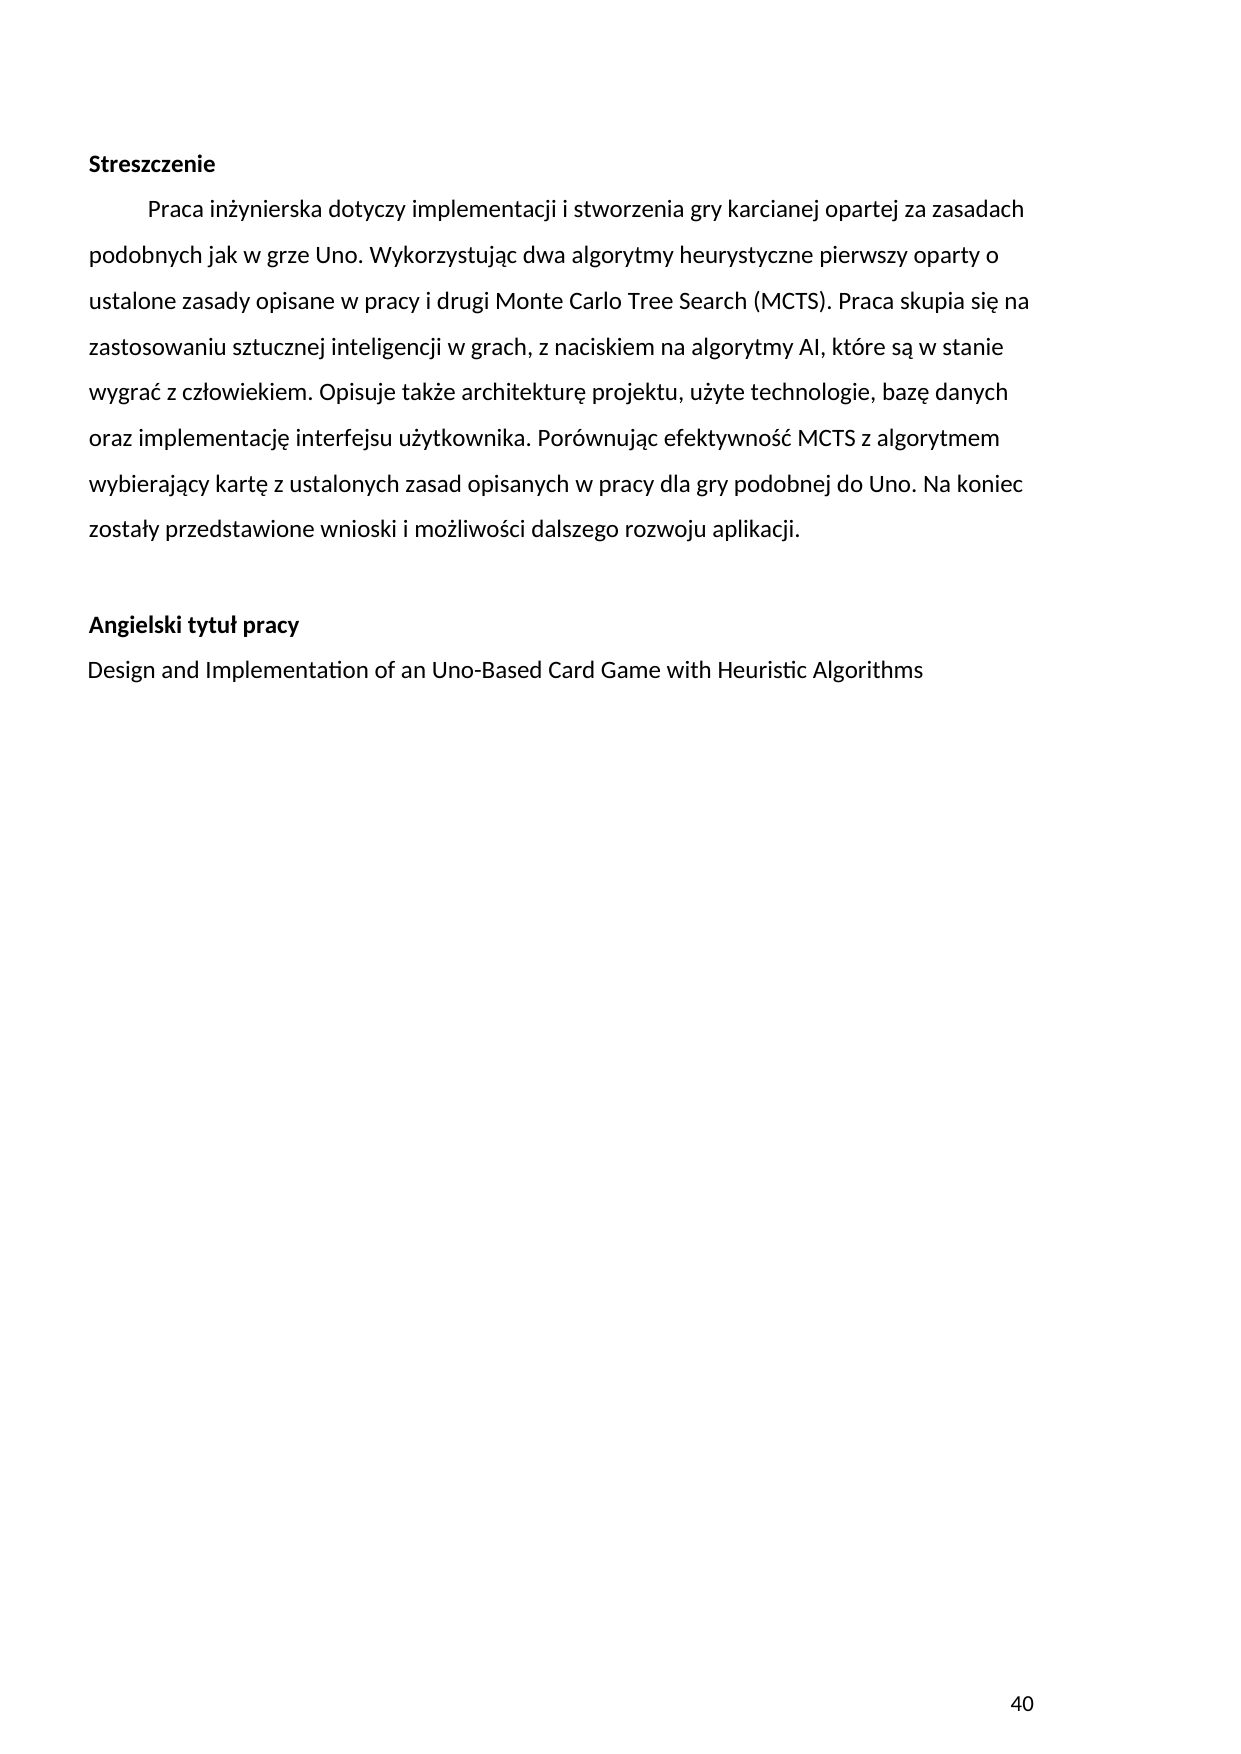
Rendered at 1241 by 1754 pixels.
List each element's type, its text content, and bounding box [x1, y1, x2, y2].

text Praca inżynierska dotyczy implementacji i stworzenia gry karcianej opartej za zasadach podobnych jak w grze Uno. Wykorzystując dwa algorytmy heurystyczne pierwszy oparty o ustalone zasady opisane w pracy i drugi Monte Carlo Tree Search (MCTS). Praca skupia się na zastosowaniu sztucznej inteligencji w grach, z naciskiem na algorytmy AI, które są w stanie wygrać z człowiekiem. Opisuje także architekturę projektu, użyte technologie, bazę danych oraz implementację interfejsu użytkownika. Porównując efektywność MCTS z algorytmem wybierający kartę z ustalonych zasad opisanych w pracy dla gry podobnej do Uno. Na koniec zostały przedstawione wnioski i możliwości dalszego rozwoju aplikacji. [89, 193, 1033, 544]
text Design and Implementation of an Uno-Based Card Game with Heuristic Algorithms [87, 654, 1033, 685]
text Streszczenie [89, 148, 1033, 178]
text Angielski tytuł pracy [89, 609, 1033, 639]
